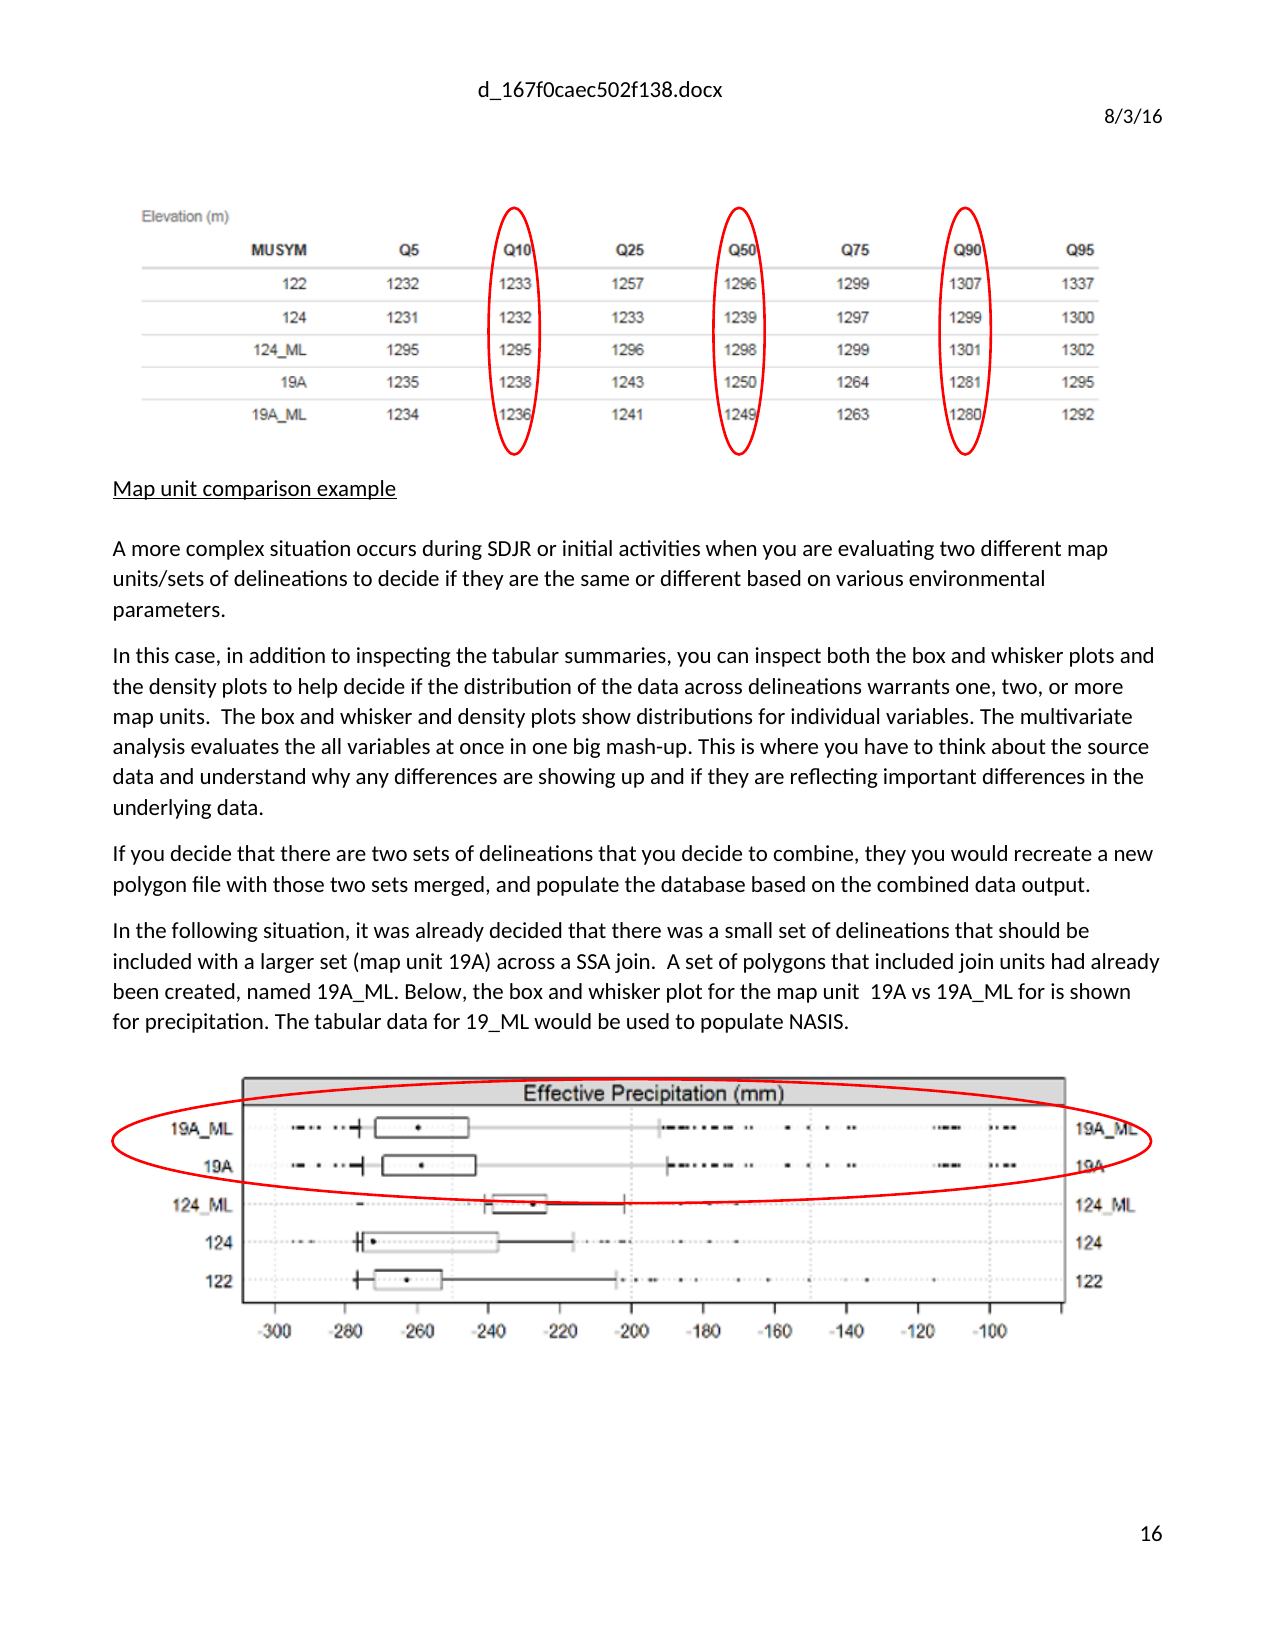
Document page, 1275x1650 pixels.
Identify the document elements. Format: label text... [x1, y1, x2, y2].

text In this case, in addition to inspecting the tabular summaries, you can inspect both the box and whisker plots and the density plots to help decide if the distribution of the data across delineations warrants one, two, or more map units. The box and whisker and density plots show distributions for individual variables. The multivariate analysis evaluates the all variables at once in one big mash-up. This is where you have to think about the source data and understand why any differences are showing up and if they are reflecting important differences in the underlying data. [112, 642, 1162, 821]
text A more complex situation occurs during SDJR or initial activities when you are evaluating two different map units/sets of delineations to decide if they are the same or different based on various environmental parameters. [112, 534, 1162, 623]
picture [112, 1054, 1163, 1343]
picture [715, 210, 763, 452]
picture [114, 1081, 1149, 1201]
text If you decide that there are two sets of delineations that you decide to combine, they you would recreate a new polygon file with those two sets merged, and populate the database based on the combined data output. [112, 839, 1162, 898]
picture [490, 210, 538, 452]
picture [941, 210, 989, 452]
text In the following situation, it was already decided that there was a small set of delineations that should be included with a larger set (map unit 19A) across a SSA join. A set of polygons that included join units had already been created, named 19A_ML. Below, the box and whisker plot for the map unit 19A vs 19A_ML for is shown for precipitation. The tabular data for 19_ML would be used to populate NASIS. [112, 917, 1162, 1035]
subtitle Map unit comparison example [112, 474, 1162, 502]
picture [112, 187, 1163, 455]
